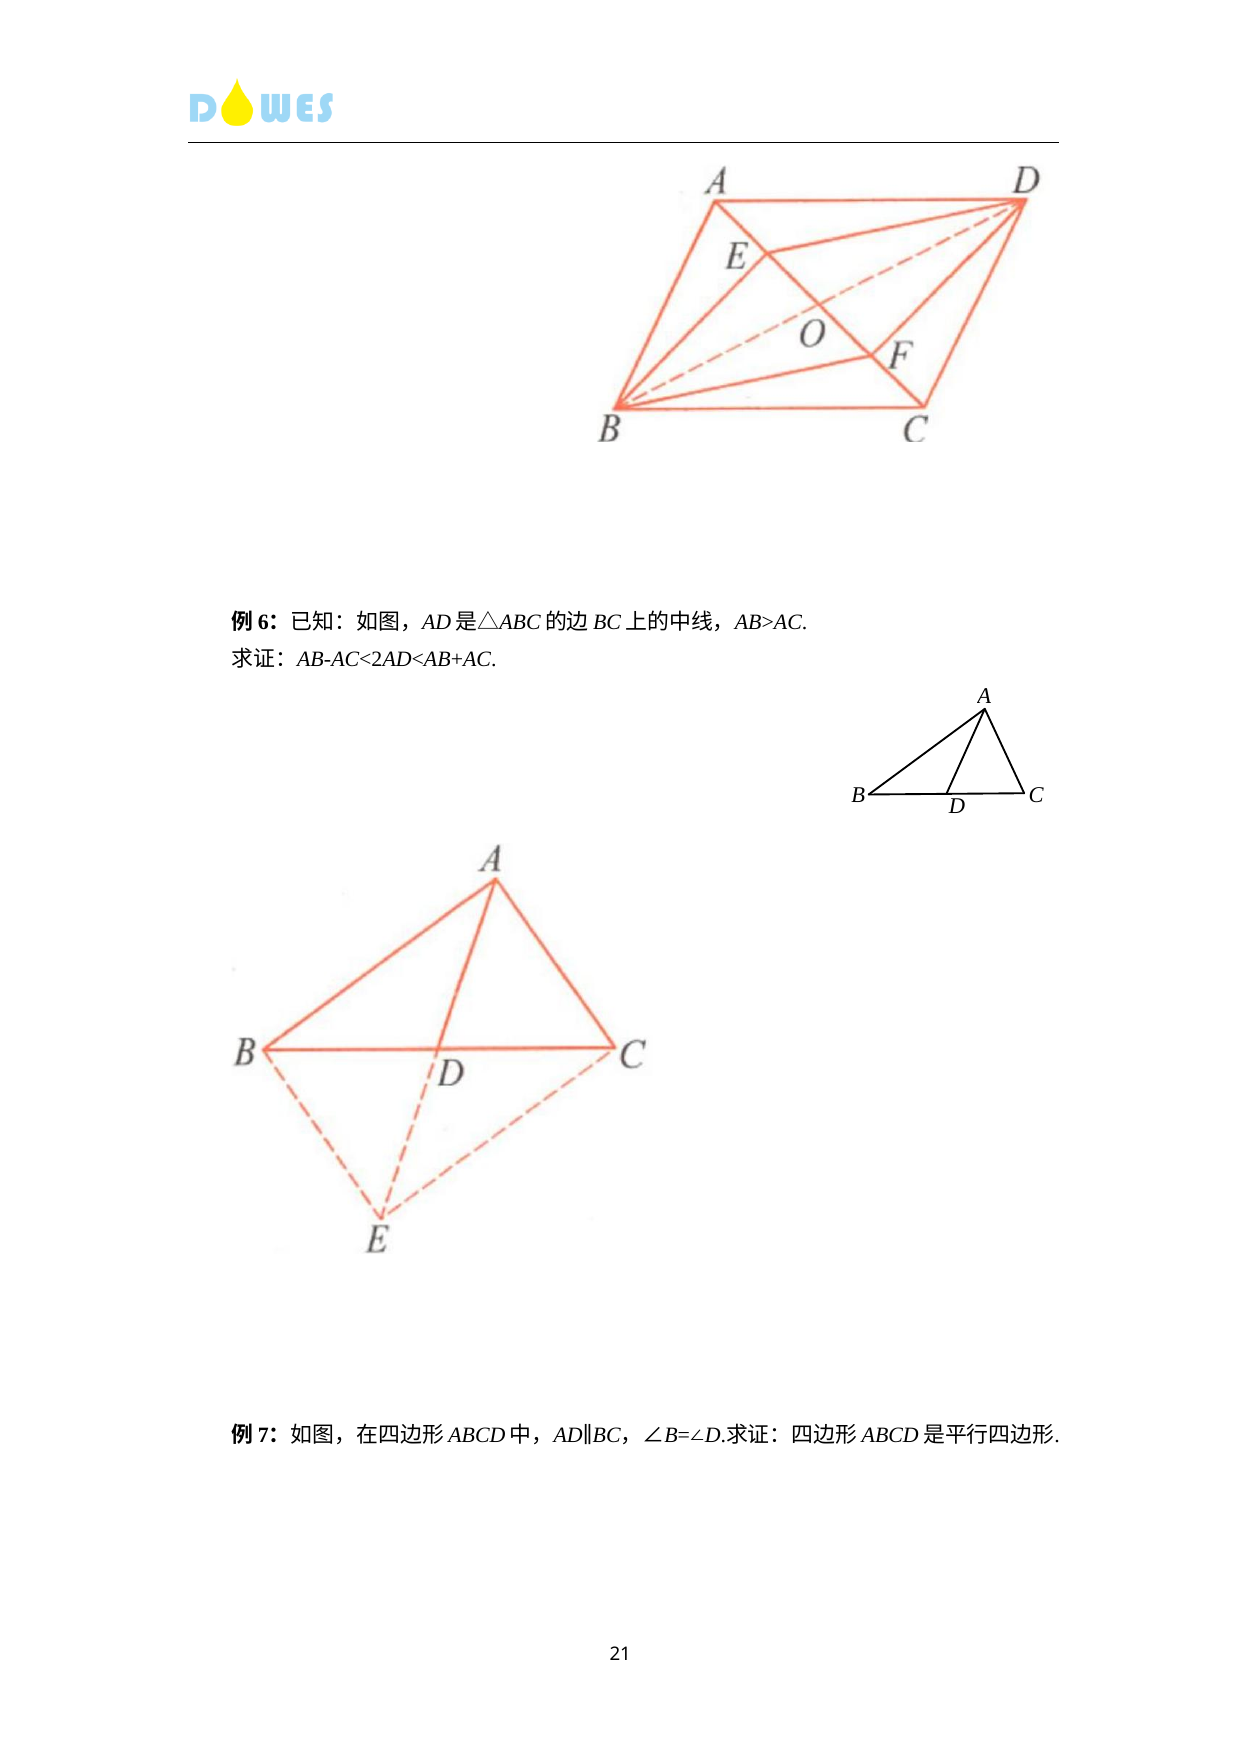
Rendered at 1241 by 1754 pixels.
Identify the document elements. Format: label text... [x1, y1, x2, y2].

picture [178, 71, 346, 139]
text 例7：如图，在四边形ABCD中，AD∥BC，∠B=∠D.求证：四边形ABCD是平行四边形. [187, 1416, 1118, 1449]
picture [231, 843, 653, 1254]
text 例6：已知：如图，AD是△ABC的边BC上的中线，AB>AC. [187, 603, 1053, 636]
picture [596, 162, 1053, 442]
text 求证：AB-AC<2AD<AB+AC. [187, 640, 1053, 673]
